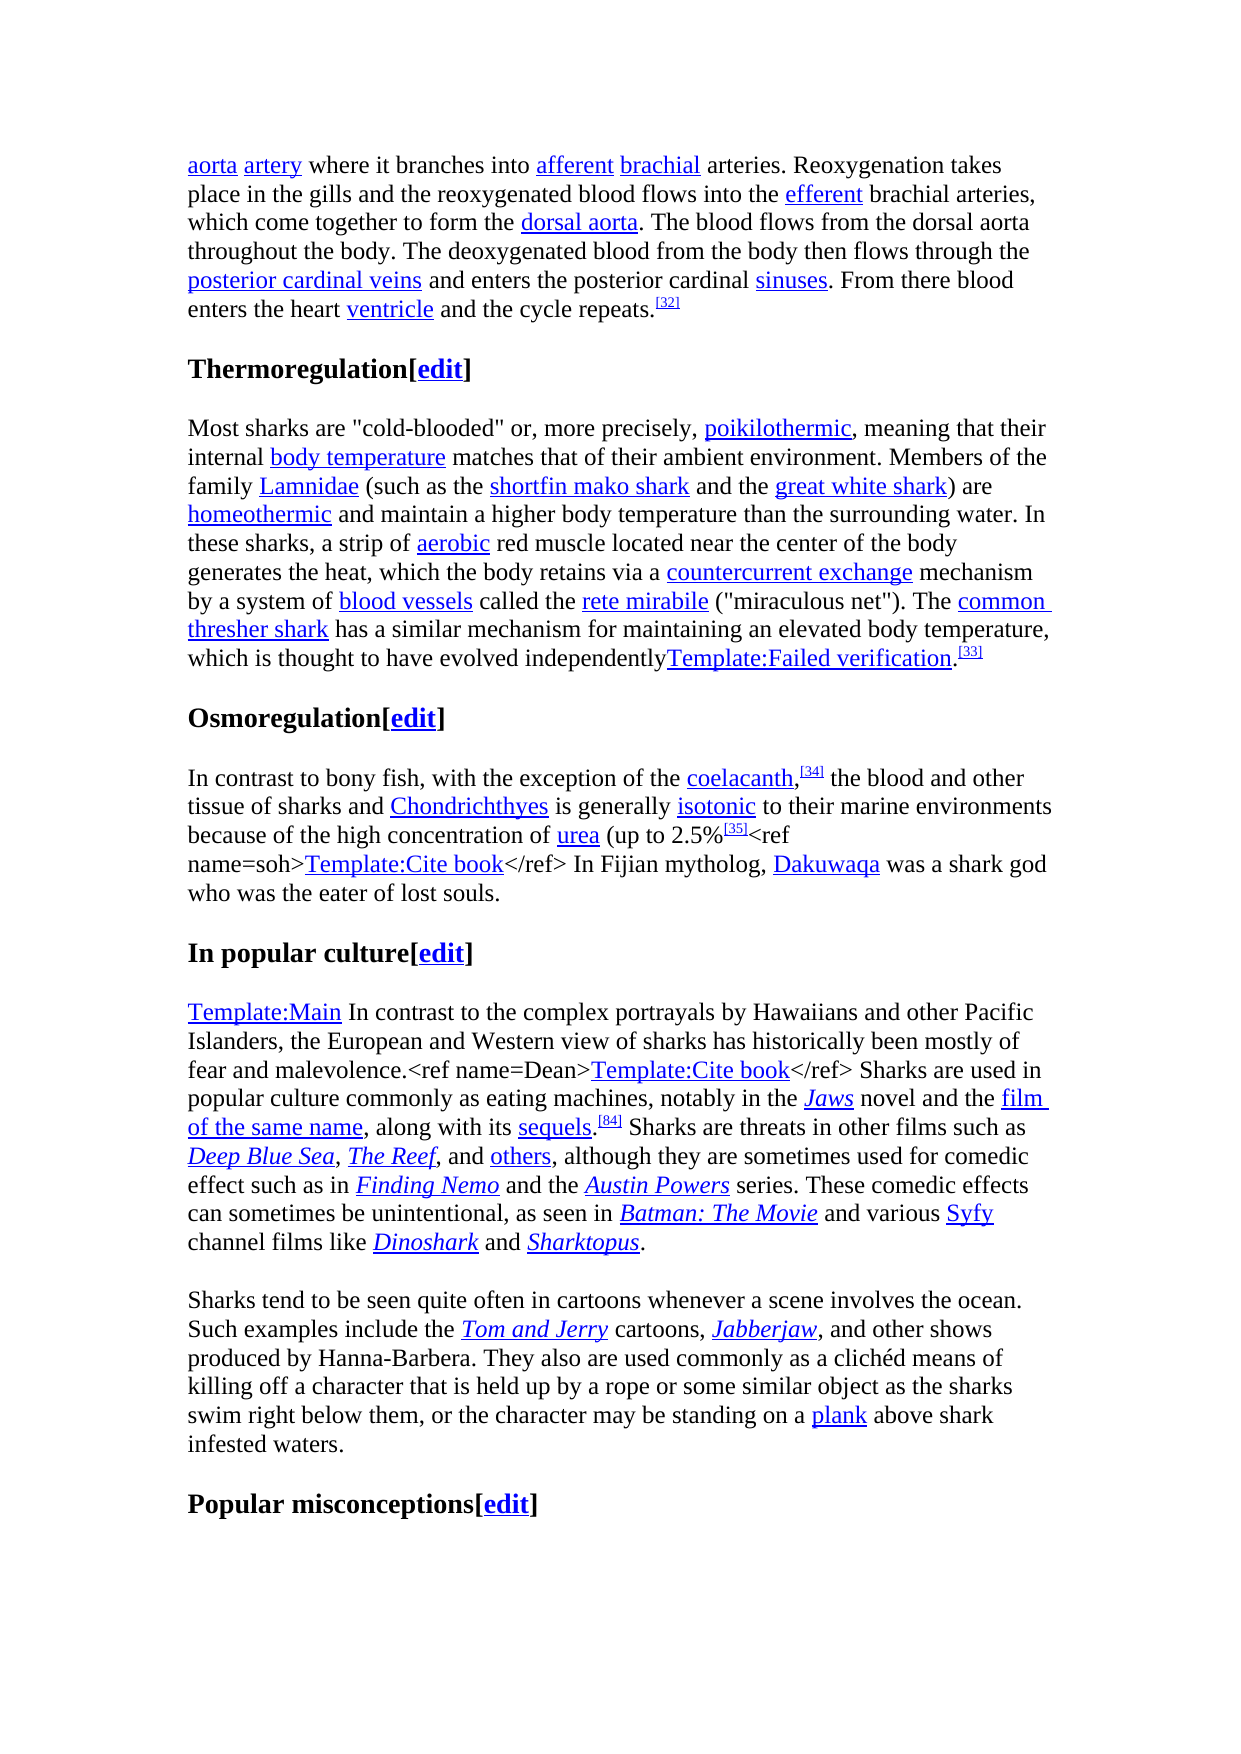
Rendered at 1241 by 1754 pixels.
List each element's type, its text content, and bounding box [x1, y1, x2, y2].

subtitle Popular misconceptions[edit] [187, 1487, 1053, 1519]
subtitle Thermoregulation[edit] [187, 352, 1053, 384]
text In contrast to bony fish, with the exception of the coelacanth,[34] the blood and other tissue of sharks and Chondrichthyes is generally isotonic to their marine environments because of the high concentration of urea (up to 2.5%[35]<ref name=soh>Template:Cite book</ref> In Fijian mytholog, Dakuwaqa was a shark god who was the eater of lost souls. [187, 763, 1053, 906]
text Most sharks are "cold-blooded" or, more precisely, poikilothermic, meaning that their internal body temperature matches that of their ambient environment. Members of the family Lamnidae (such as the shortfin mako shark and the great white shark) are homeothermic and maintain a higher body temperature than the surrounding water. In these sharks, a strip of aerobic red muscle located near the center of the body generates the heat, which the body retains via a countercurrent exchange mechanism by a system of blood vessels called the rete mirabile ("miraculous net"). The common thresher shark has a similar mechanism for maintaining an elevated body temperature, which is thought to have evolved independentlyTemplate:Failed verification.[33] [187, 413, 1053, 672]
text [187, 150, 1053, 322]
text Sharks tend to be seen quite often in cartoons whenever a scene involves the ocean. Such examples include the Tom and Jerry cartoons, Jabberjaw, and other shows produced by Hanna-Barbera. They also are used commonly as a clichéd means of killing off a character that is held up by a rope or some similar object as the sharks swim right below them, or the character may be standing on a plank above shark infested waters. [187, 1285, 1053, 1458]
text Template:Main In contrast to the complex portrayals by Hawaiians and other Pacific Islanders, the European and Western view of sharks has historically been mostly of fear and malevolence.<ref name=Dean>Template:Cite book</ref> Sharks are used in popular culture commonly as eating machines, notably in the Jaws novel and the film of the same name, along with its sequels.[84] Sharks are threats in other films such as Deep Blue Sea, The Reef, and others, although they are sometimes used for comedic effect such as in Finding Nemo and the Austin Powers series. These comedic effects can sometimes be unintentional, as seen in Batman: The Movie and various Syfy channel films like Dinoshark and Sharktopus. [187, 997, 1053, 1256]
subtitle In popular culture[edit] [187, 936, 1053, 968]
subtitle Osmoregulation[edit] [187, 701, 1053, 733]
